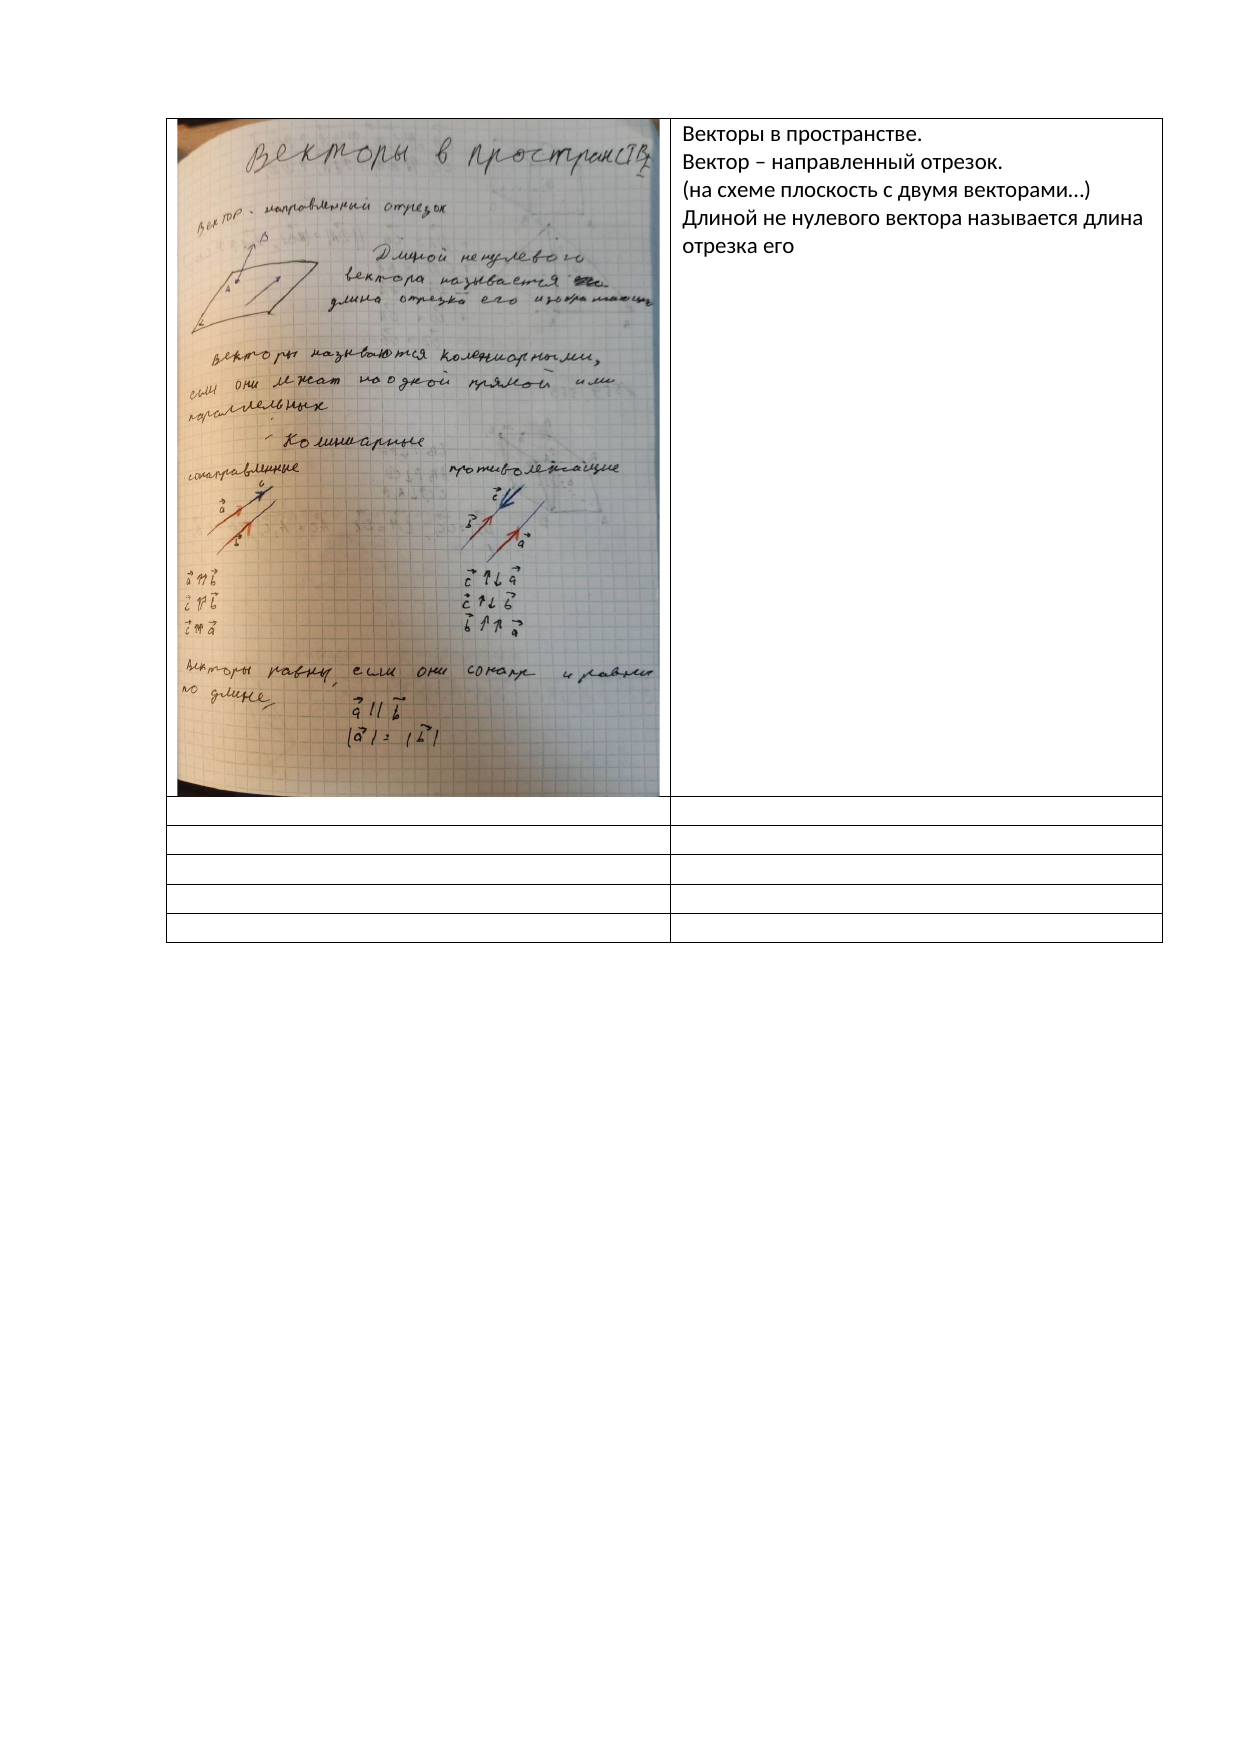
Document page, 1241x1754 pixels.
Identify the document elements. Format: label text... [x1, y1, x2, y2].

table_cell [167, 855, 670, 883]
table_cell [167, 826, 670, 854]
table_header [167, 119, 177, 796]
table_cell [167, 885, 670, 912]
table_header Векторы в пространстве. Вектор – направленный отрезок. (на схеме плоскость с двумя векторами…) Длиной не нулевого вектора называется длина отрезка его [671, 119, 1162, 796]
picture [177, 119, 660, 797]
table_cell [671, 855, 1162, 883]
table_cell [167, 914, 670, 942]
table_cell [671, 797, 1162, 825]
table_cell [671, 885, 1162, 912]
table_header [660, 119, 670, 796]
table_cell [167, 797, 670, 825]
table_cell [671, 826, 1162, 854]
table_cell [671, 914, 1162, 942]
